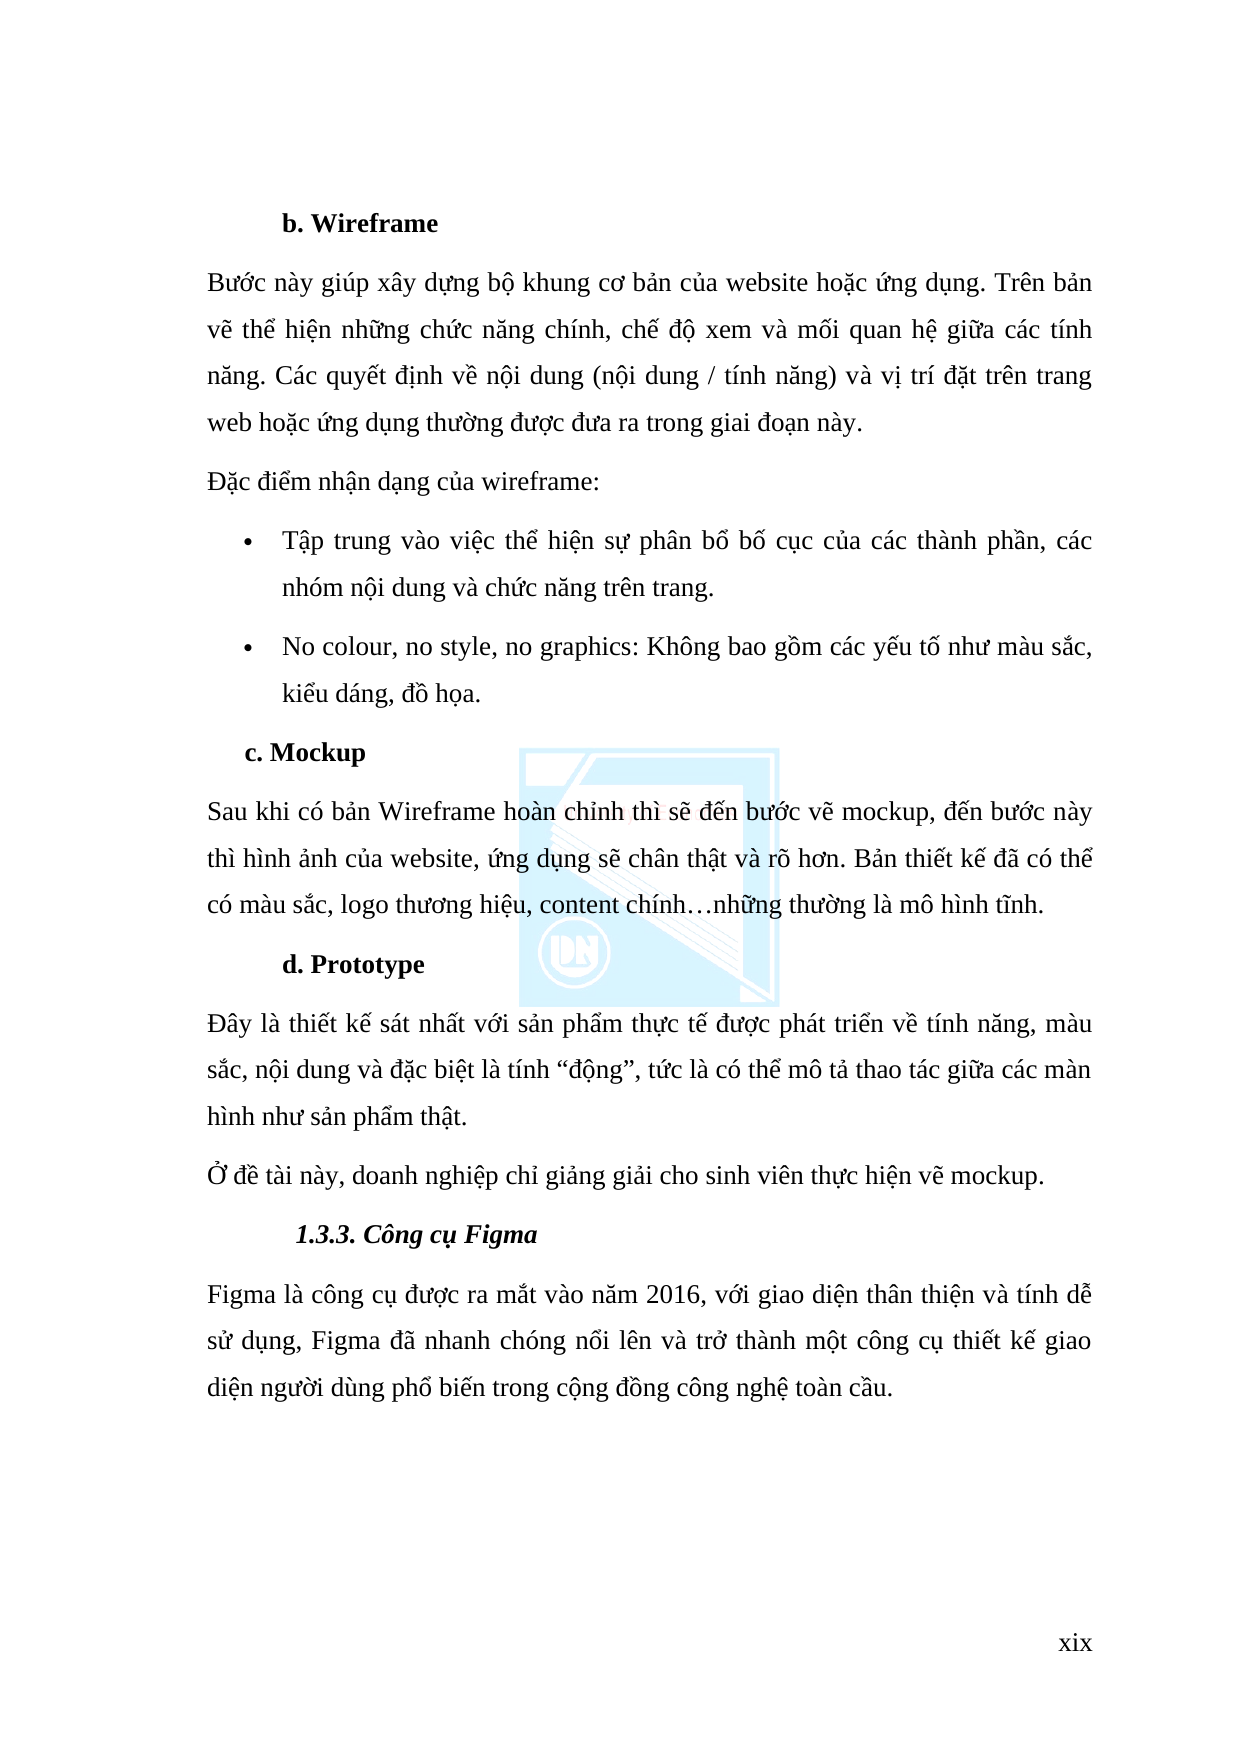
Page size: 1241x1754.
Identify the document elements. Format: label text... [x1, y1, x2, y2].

text Đây là thiết kế sát nhất với sản phẩm thực tế được phát triển về tính năng, màu sắc, nội dung và đặc biệt là tính “động”, tức là có thể mô tả thao tác giữa các màn hình như sản phẩm thật. [207, 1007, 1092, 1131]
text Sau khi có bản Wireframe hoàn chỉnh thì sẽ đến bước vẽ mockup, đến bước này thì hình ảnh của website, ứng dụng sẽ chân thật và rõ hơn. Bản thiết kế đã có thể có màu sắc, logo thương hiệu, content chính…những thường là mô hình tĩnh. [207, 795, 1092, 920]
list No colour, no style, no graphics: Không bao gồm các yếu tố như màu sắc, kiểu dáng, đồ họa. [244, 630, 1092, 708]
text c. Mockup [207, 736, 1092, 767]
subtitle 1.3.3. Công cụ Figma [295, 1218, 1092, 1250]
text Ở đề tài này, doanh nghiệp chỉ giảng giải cho sinh viên thực hiện vẽ mockup. [207, 1159, 1092, 1191]
text Bước này giúp xây dựng bộ khung cơ bản của website hoặc ứng dụng. Trên bản vẽ thể hiện những chức năng chính, chế độ xem và mối quan hệ giữa các tính năng. Các quyết định về nội dung (nội dung / tính năng) và vị trí đặt trên trang web hoặc ứng dụng thường được đưa ra trong giai đoạn này. [207, 266, 1092, 437]
text Figma là công cụ được ra mắt vào năm 2016, với giao diện thân thiện và tính dễ sử dụng, Figma đã nhanh chóng nổi lên và trở thành một công cụ thiết kế giao diện người dùng phổ biến trong cộng đồng công nghệ toàn cầu. [207, 1278, 1092, 1402]
text d. Prototype [207, 948, 1092, 979]
list Tập trung vào việc thể hiện sự phân bổ bố cục của các thành phần, các nhóm nội dung và chức năng trên trang. [244, 524, 1092, 602]
text Đặc điểm nhận dạng của wireframe: [207, 465, 1092, 496]
text b. Wireframe [207, 207, 1092, 238]
